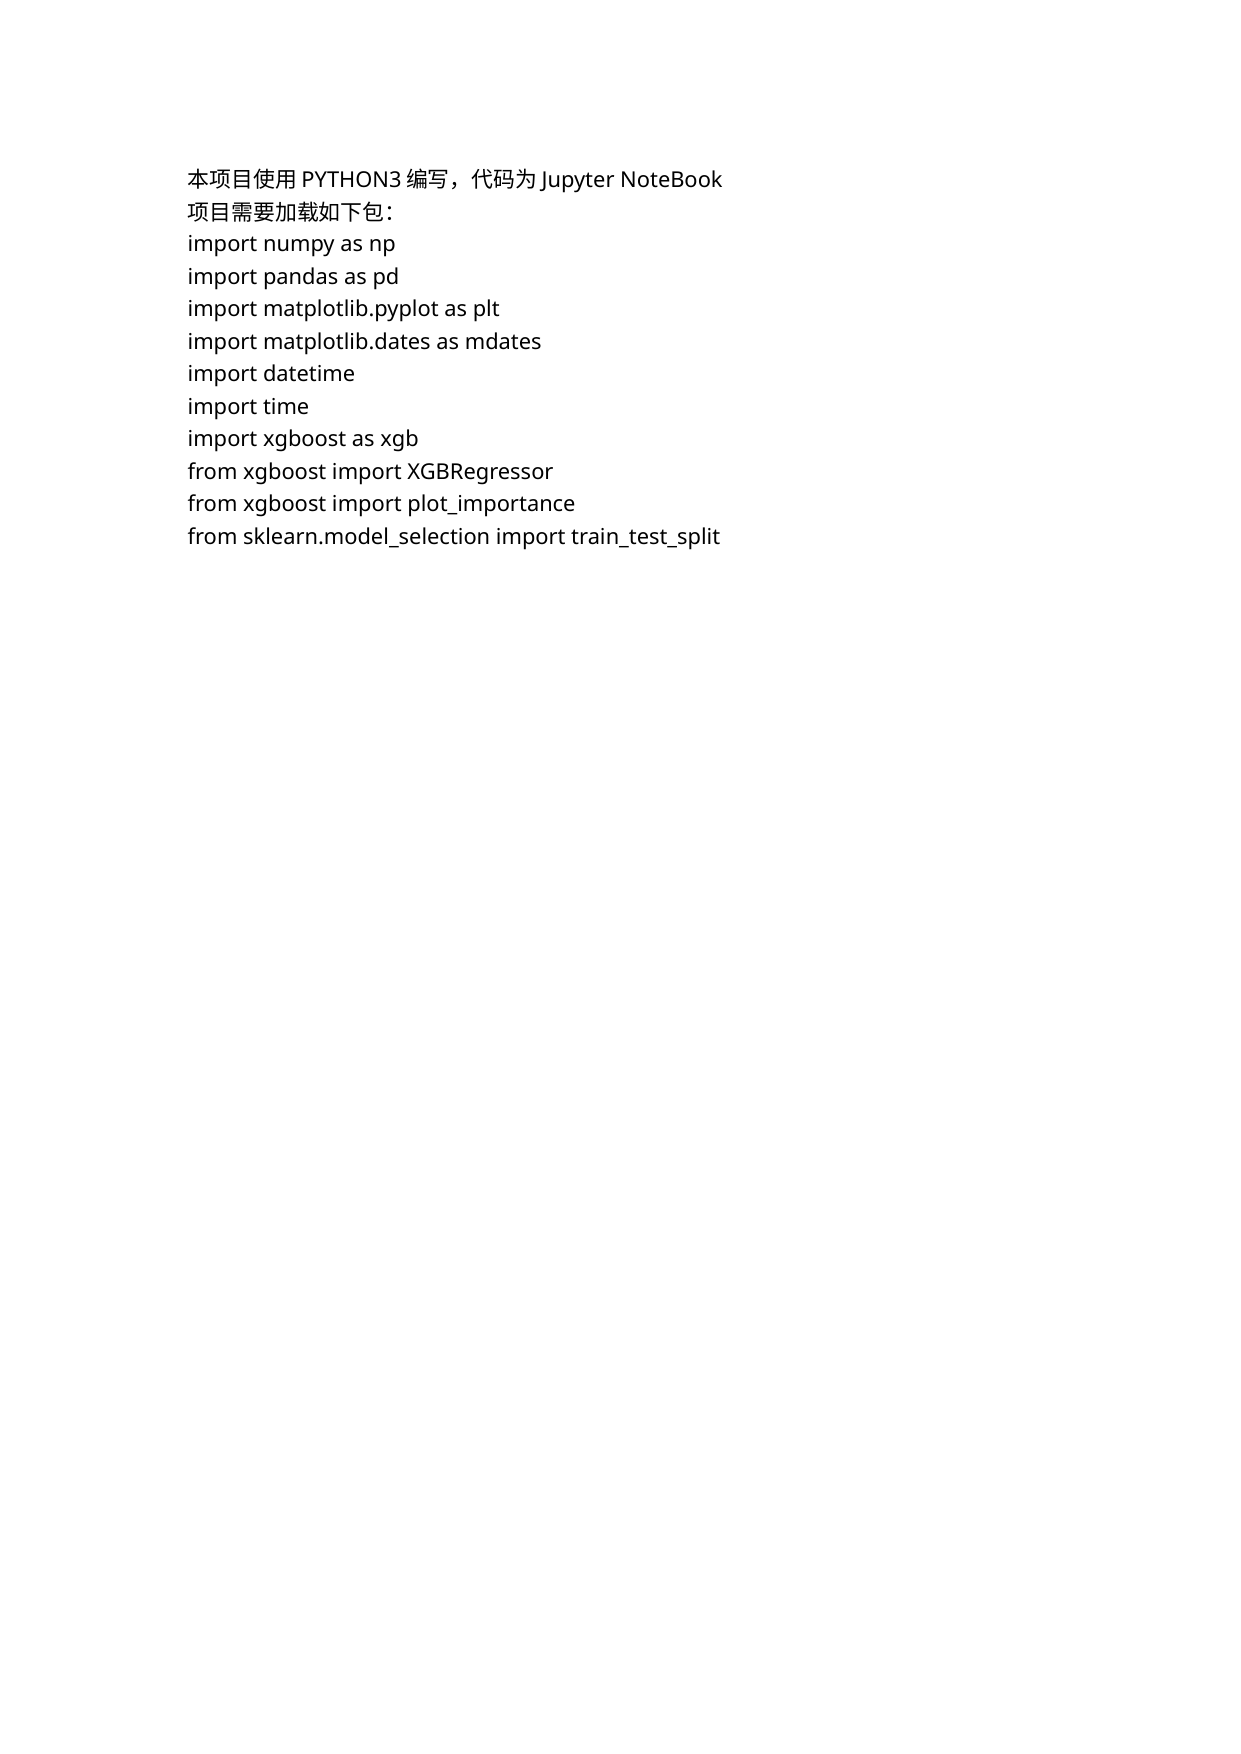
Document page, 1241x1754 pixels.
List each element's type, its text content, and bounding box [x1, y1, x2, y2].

text import matplotlib.dates as mdates [187, 324, 1053, 357]
text import pandas as pd [187, 259, 1053, 292]
text import datetime [187, 357, 1053, 389]
text from xgboost import plot_importance [187, 487, 1053, 519]
text import numpy as np [187, 227, 1053, 259]
text from xgboost import XGBRegressor [187, 454, 1053, 487]
text from sklearn.model_selection import train_test_split [187, 519, 1053, 552]
text 本项目使用PYTHON3编写，代码为Jupyter NoteBook [187, 162, 1053, 194]
text import time [187, 389, 1053, 422]
text import matplotlib.pyplot as plt [187, 292, 1053, 324]
text import xgboost as xgb [187, 422, 1053, 454]
text 项目需要加载如下包： [187, 194, 1053, 227]
